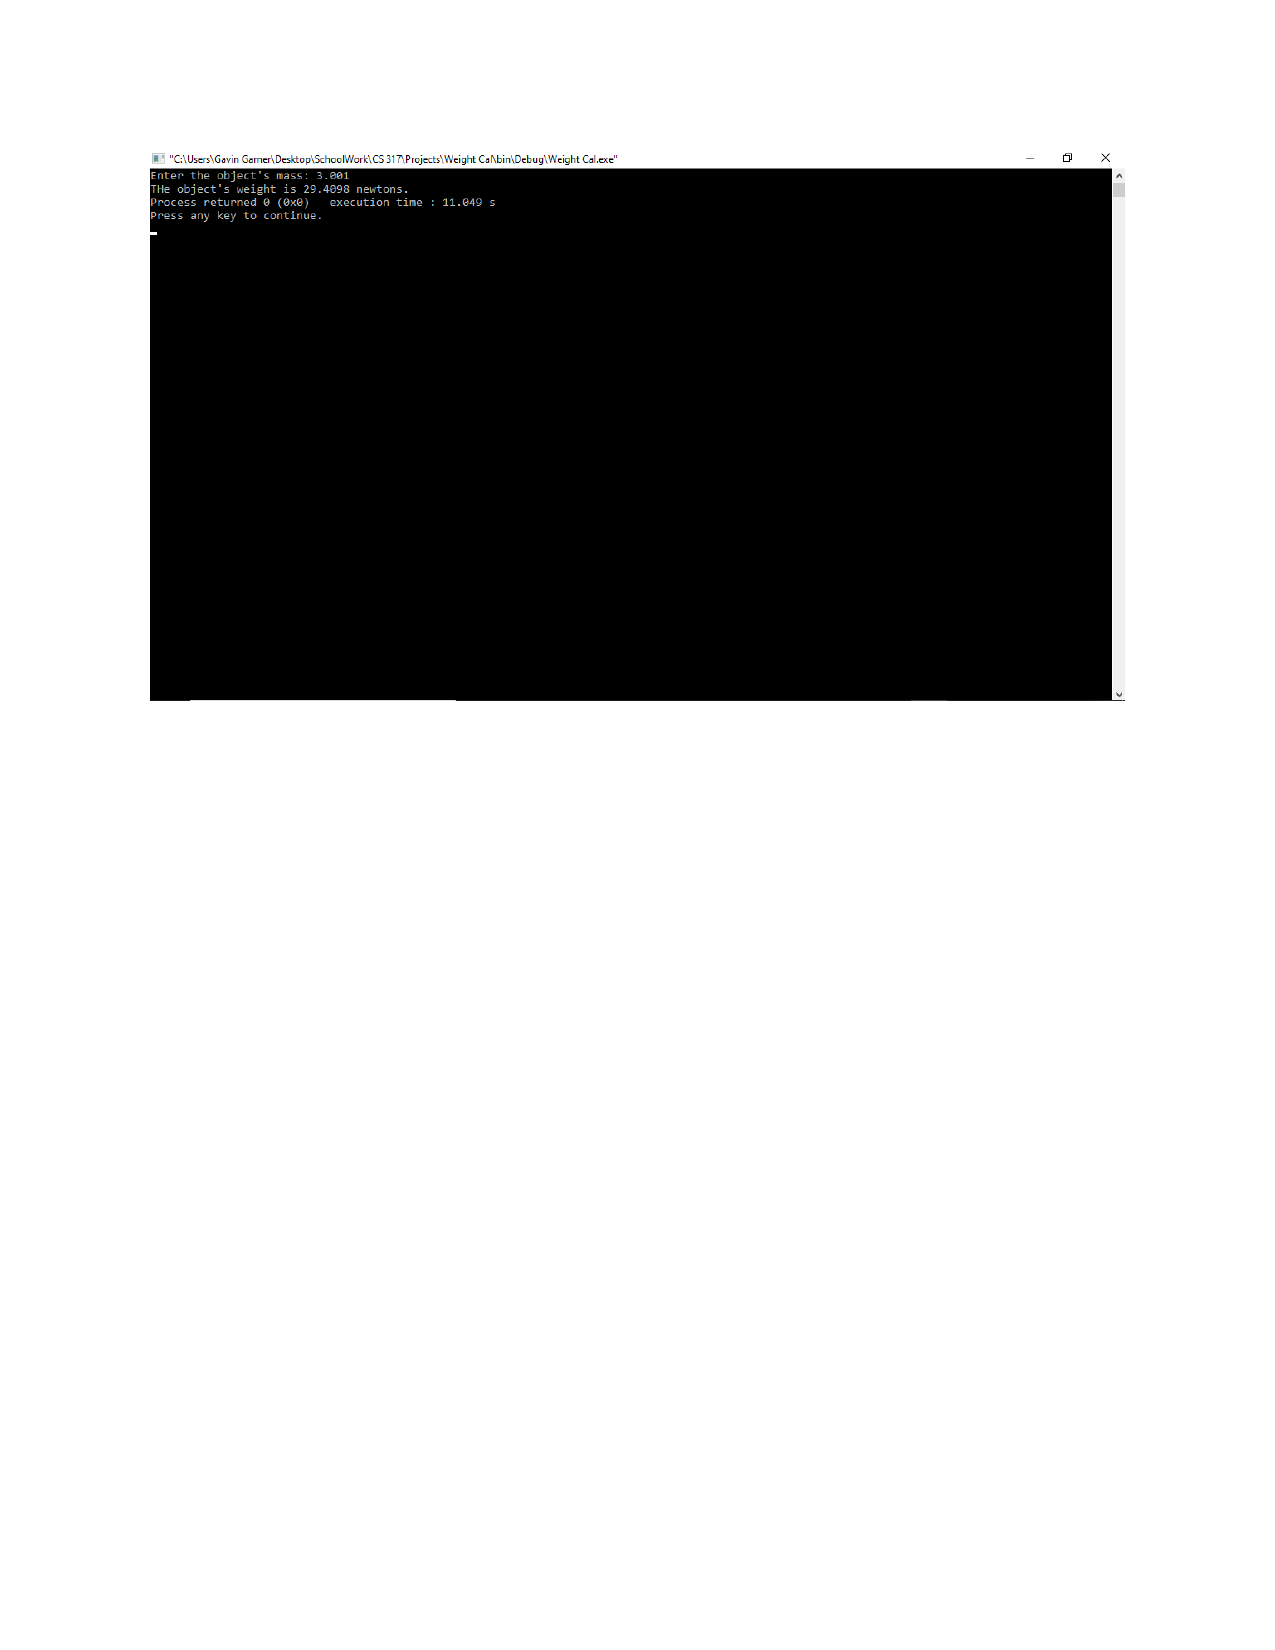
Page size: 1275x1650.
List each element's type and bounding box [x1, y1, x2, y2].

picture [150, 150, 1125, 701]
